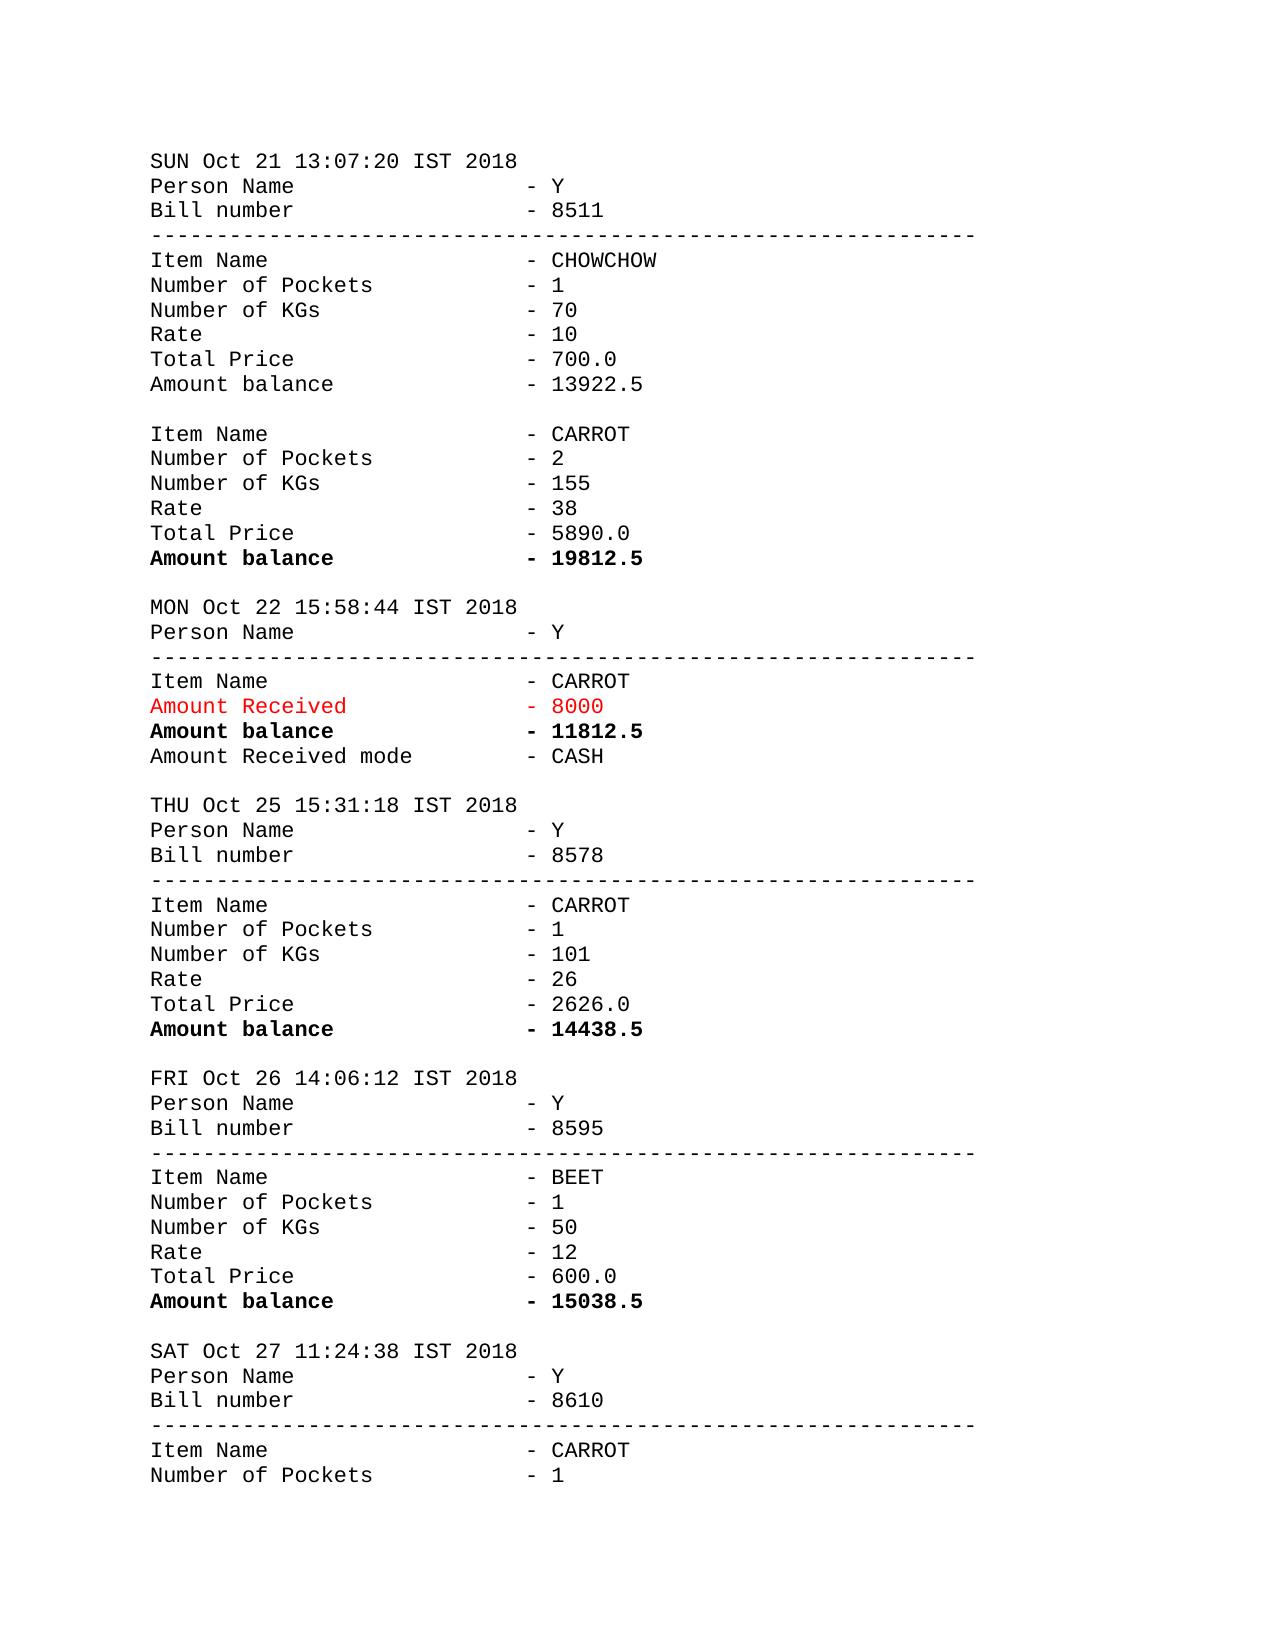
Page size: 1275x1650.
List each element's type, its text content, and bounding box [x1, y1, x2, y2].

text Number of KGs - 155 [150, 472, 1125, 497]
text Amount balance - 11812.5 [150, 720, 1125, 745]
text Bill number - 8595 [150, 1117, 1125, 1142]
text Number of Pockets - 1 [150, 1191, 1125, 1216]
text Amount balance - 15038.5 [150, 1290, 1125, 1315]
text Bill number - 8511 [150, 199, 1125, 224]
text --------------------------------------------------------------- [150, 1142, 1125, 1166]
text Item Name - CARROT [150, 894, 1125, 918]
text FRI Oct 26 14:06:12 IST 2018 [150, 1067, 1125, 1092]
text Amount balance - 13922.5 [150, 373, 1125, 398]
text Rate - 26 [150, 968, 1125, 993]
text Amount Received mode - CASH [150, 745, 1125, 770]
text MON Oct 22 15:58:44 IST 2018 [150, 596, 1125, 621]
text Number of KGs - 70 [150, 299, 1125, 323]
text Person Name - Y [150, 175, 1125, 199]
text Item Name - CARROT [150, 671, 1125, 695]
text Bill number - 8610 [150, 1389, 1125, 1414]
text Number of Pockets - 1 [150, 918, 1125, 943]
text Total Price - 700.0 [150, 348, 1125, 373]
text Amount Received - 8000 [150, 695, 1125, 720]
text THU Oct 25 15:31:18 IST 2018 [150, 794, 1125, 819]
text Person Name - Y [150, 819, 1125, 844]
text Item Name - CARROT [150, 423, 1125, 447]
text Rate - 38 [150, 497, 1125, 522]
text Rate - 10 [150, 323, 1125, 348]
text Item Name - CHOWCHOW [150, 249, 1125, 274]
text --------------------------------------------------------------- [150, 869, 1125, 894]
text Bill number - 8578 [150, 844, 1125, 869]
text --------------------------------------------------------------- [150, 224, 1125, 249]
text SAT Oct 27 11:24:38 IST 2018 [150, 1340, 1125, 1365]
text Number of Pockets - 1 [150, 274, 1125, 299]
text Amount balance - 14438.5 [150, 1018, 1125, 1042]
text --------------------------------------------------------------- [150, 1414, 1125, 1439]
text Item Name - BEET [150, 1166, 1125, 1191]
text Total Price - 2626.0 [150, 993, 1125, 1018]
text Total Price - 600.0 [150, 1266, 1125, 1290]
text Item Name - CARROT [150, 1439, 1125, 1464]
text Number of KGs - 101 [150, 943, 1125, 968]
text Rate - 12 [150, 1241, 1125, 1266]
text SUN Oct 21 13:07:20 IST 2018 [150, 150, 1125, 175]
text Number of KGs - 50 [150, 1216, 1125, 1241]
text Total Price - 5890.0 [150, 522, 1125, 547]
text Person Name - Y [150, 621, 1125, 646]
text Number of Pockets - 1 [150, 1464, 1125, 1489]
text Person Name - Y [150, 1365, 1125, 1389]
text Person Name - Y [150, 1092, 1125, 1117]
text Number of Pockets - 2 [150, 447, 1125, 472]
text --------------------------------------------------------------- [150, 646, 1125, 671]
text Amount balance - 19812.5 [150, 547, 1125, 571]
